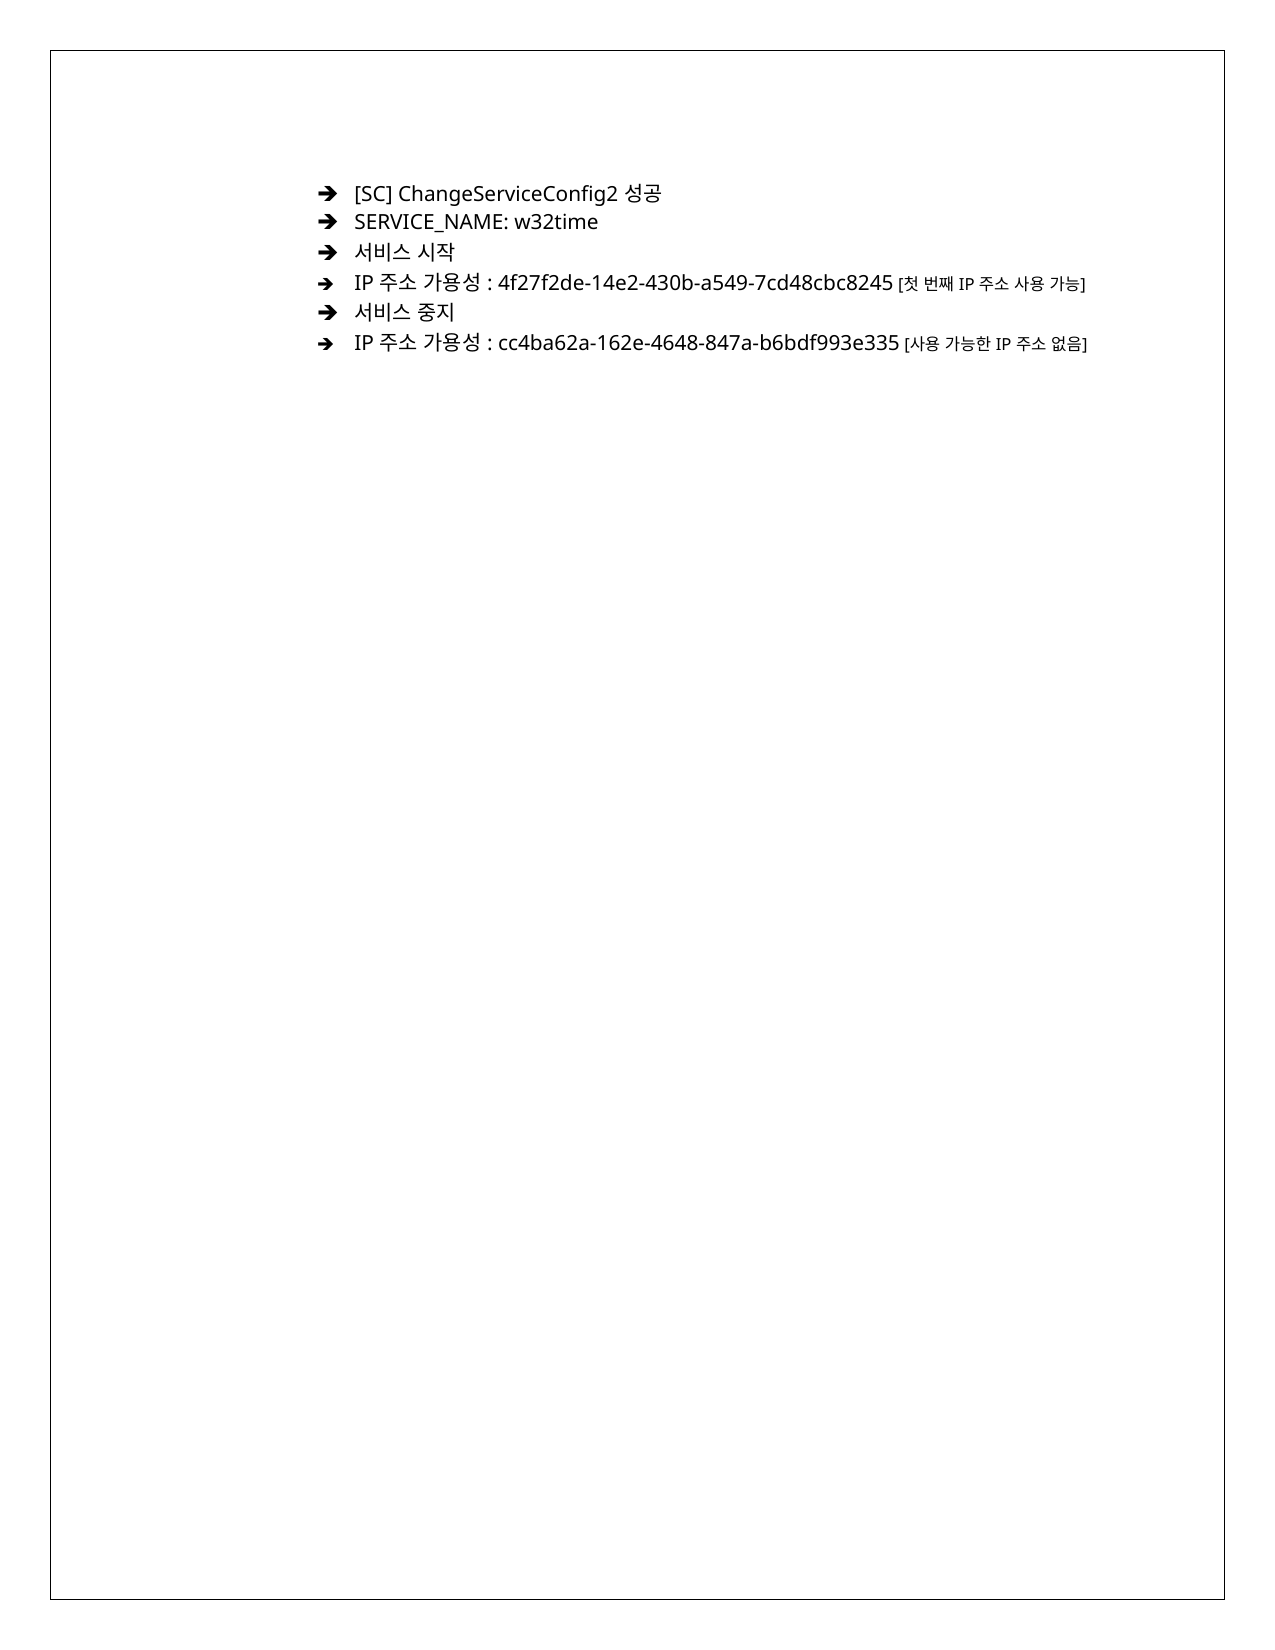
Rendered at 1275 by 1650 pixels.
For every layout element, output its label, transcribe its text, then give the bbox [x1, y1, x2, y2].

list 서비스 시작 [317, 236, 1125, 266]
list 서비스 중지 [317, 296, 1125, 327]
list SERVICE_NAME: w32time [317, 207, 1125, 236]
list IP 주소 가용성 : 4f27f2de-14e2-430b-a549-7cd48cbc8245 [첫 번째 IP 주소 사용 가능] [317, 266, 1125, 296]
list IP 주소 가용성 : cc4ba62a-162e-4648-847a-b6bdf993e335 [사용 가능한 IP 주소 없음] [317, 327, 1125, 357]
list [SC] ChangeServiceConfig2 성공 [317, 177, 1125, 207]
